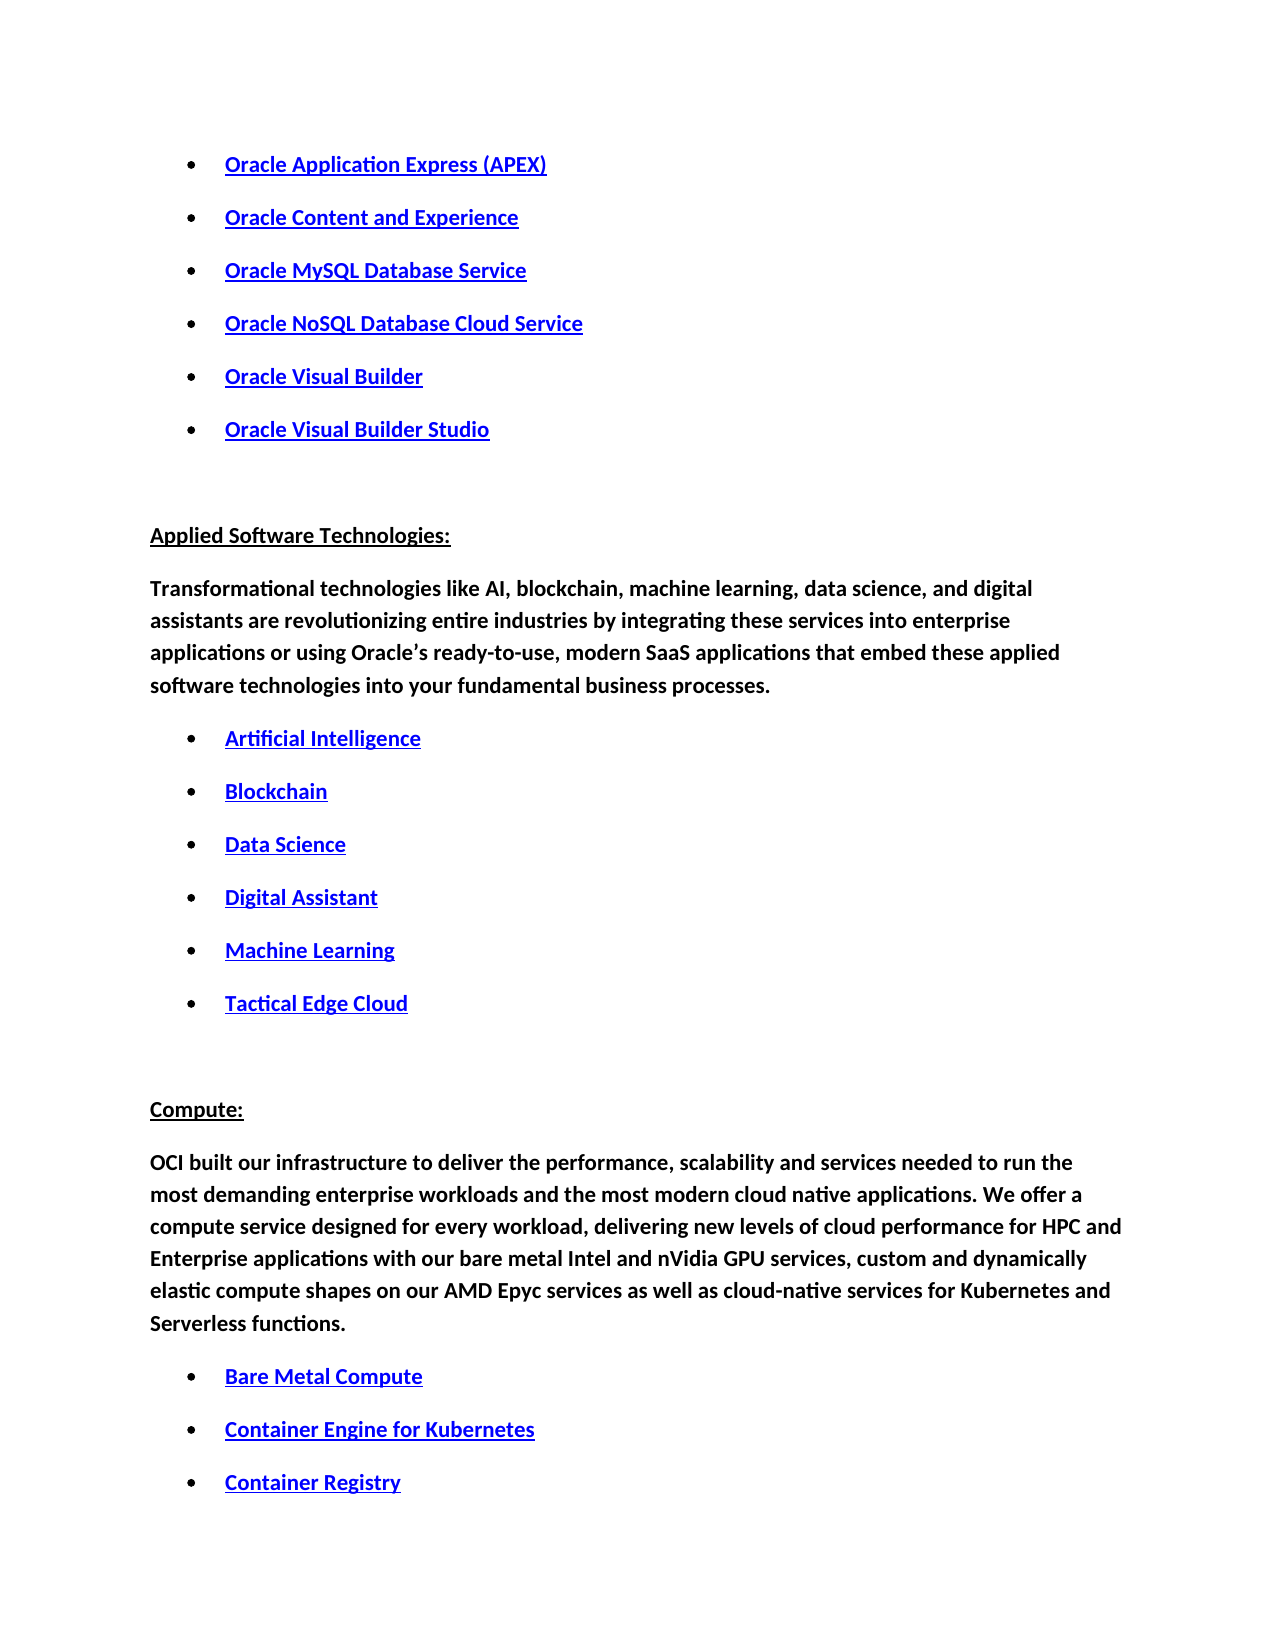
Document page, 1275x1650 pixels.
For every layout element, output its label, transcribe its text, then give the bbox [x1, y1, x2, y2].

list Container Engine for Kubernetes [187, 1415, 1125, 1443]
list Oracle Application Express (APEX) [187, 150, 1125, 178]
list Blockchain [187, 777, 1125, 805]
list Oracle NoSQL Database Cloud Service [187, 309, 1125, 337]
list Oracle Content and Experience [187, 203, 1125, 231]
text OCI built our infrastructure to deliver the performance, scalability and services needed to run the most demanding enterprise workloads and the most modern cloud native applications. We offer a compute service designed for every workload, delivering new levels of cloud performance for HPC and Enterprise applications with our bare metal Intel and nVidia GPU services, custom and dynamically elastic compute shapes on our AMD Epyc services as well as cloud-native services for Kubernetes and Serverless functions. [150, 1148, 1125, 1337]
list Oracle MySQL Database Service [187, 256, 1125, 284]
list Machine Learning [187, 936, 1125, 964]
text Applied Software Technologies: [150, 521, 1125, 549]
text Compute: [150, 1095, 1125, 1123]
list Tactical Edge Cloud [187, 989, 1125, 1017]
list Data Science [187, 830, 1125, 858]
list Bare Metal Compute [187, 1362, 1125, 1390]
list Container Registry [187, 1468, 1125, 1496]
list Oracle Visual Builder [187, 362, 1125, 390]
list Artificial Intelligence [187, 724, 1125, 752]
list Digital Assistant [187, 883, 1125, 911]
text Transformational technologies like AI, blockchain, machine learning, data science, and digital assistants are revolutionizing entire industries by integrating these services into enterprise applications or using Oracle’s ready-to-use, modern SaaS applications that embed these applied software technologies into your fundamental business processes. [150, 574, 1125, 699]
list Oracle Visual Builder Studio [187, 415, 1125, 443]
